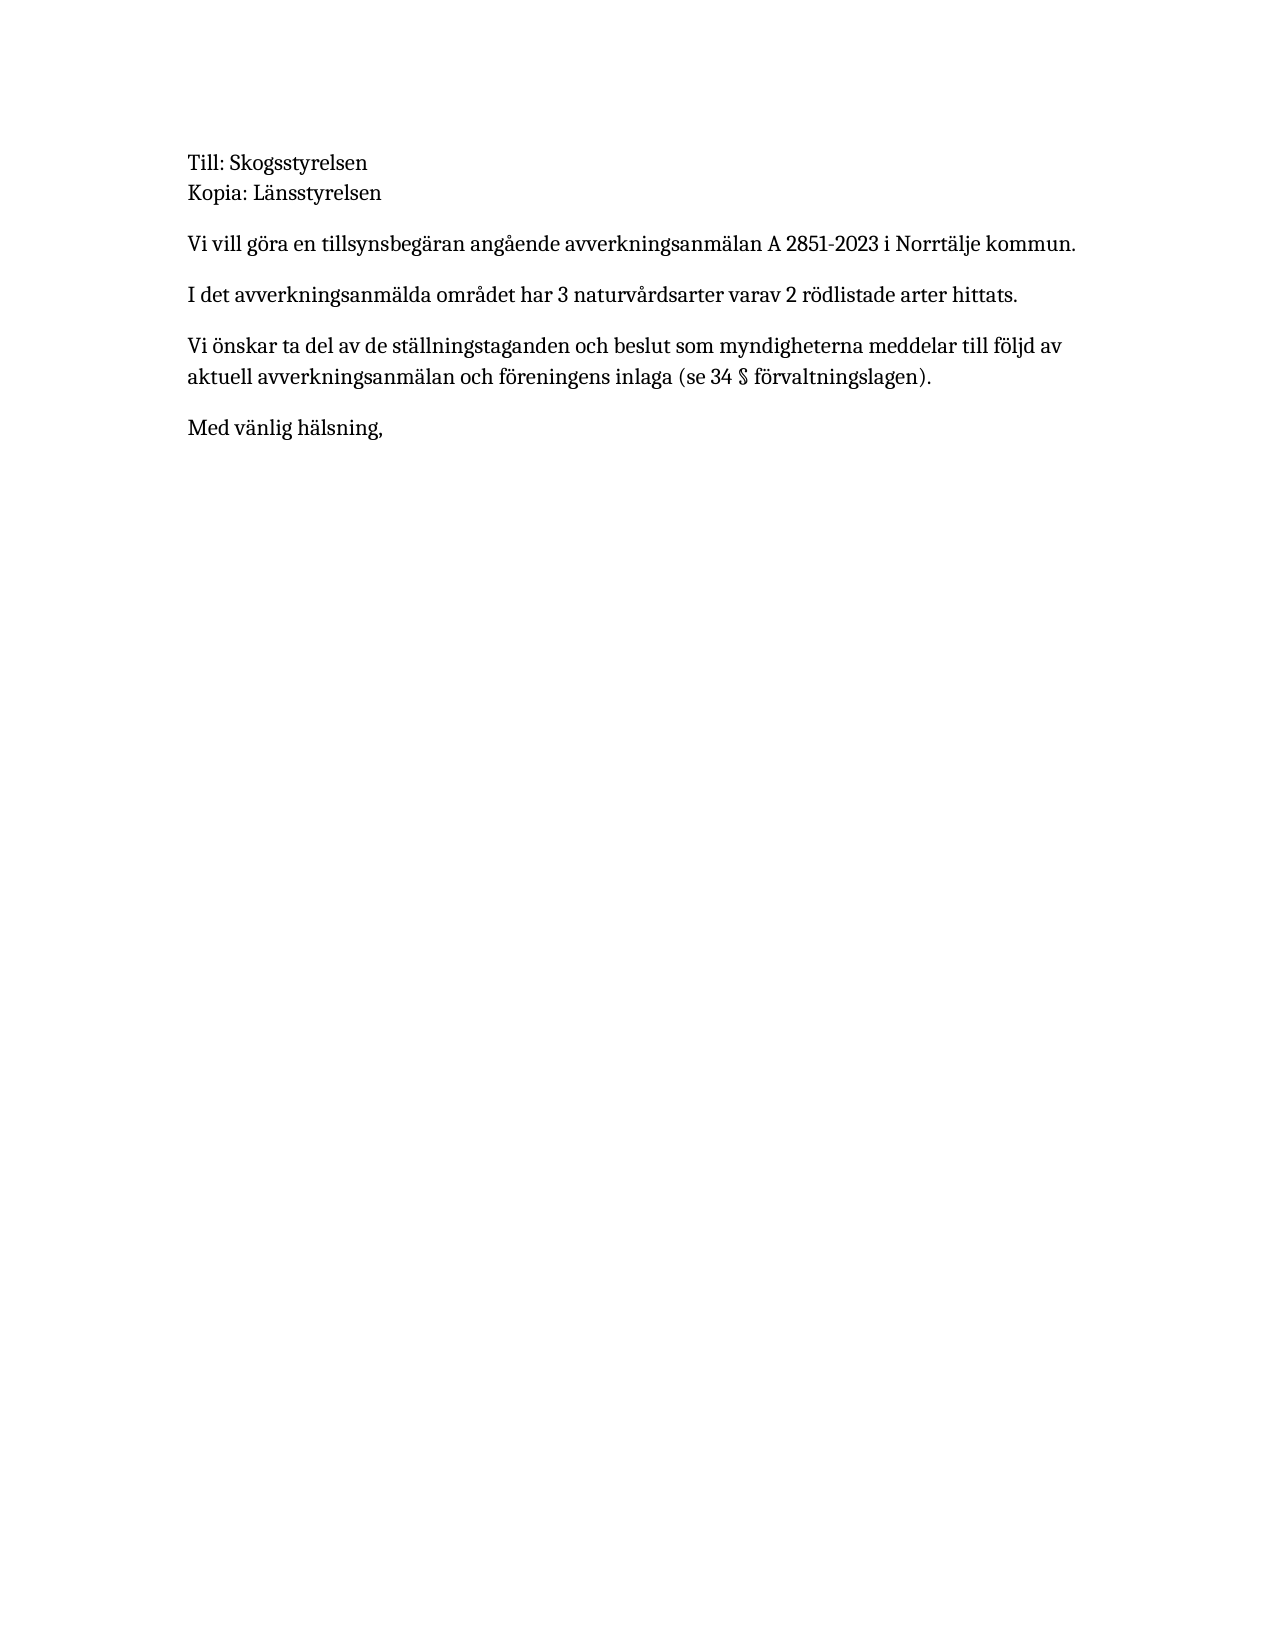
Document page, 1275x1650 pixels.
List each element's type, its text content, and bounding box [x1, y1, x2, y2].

text Vi vill göra en tillsynsbegäran angående avverkningsanmälan A 2851-2023 i Norrtälje kommun. [187, 231, 1087, 258]
text I det avverkningsanmälda området har 3 naturvårdsarter varav 2 rödlistade arter hittats. [187, 282, 1087, 309]
text Till: Skogsstyrelsen Kopia: Länsstyrelsen [187, 150, 1087, 207]
text Vi önskar ta del av de ställningstaganden och beslut som myndigheterna meddelar till följd av aktuell avverkningsanmälan och föreningens inlaga (se 34 § förvaltningslagen). [187, 333, 1087, 390]
text Med vänlig hälsning, [187, 414, 1087, 471]
